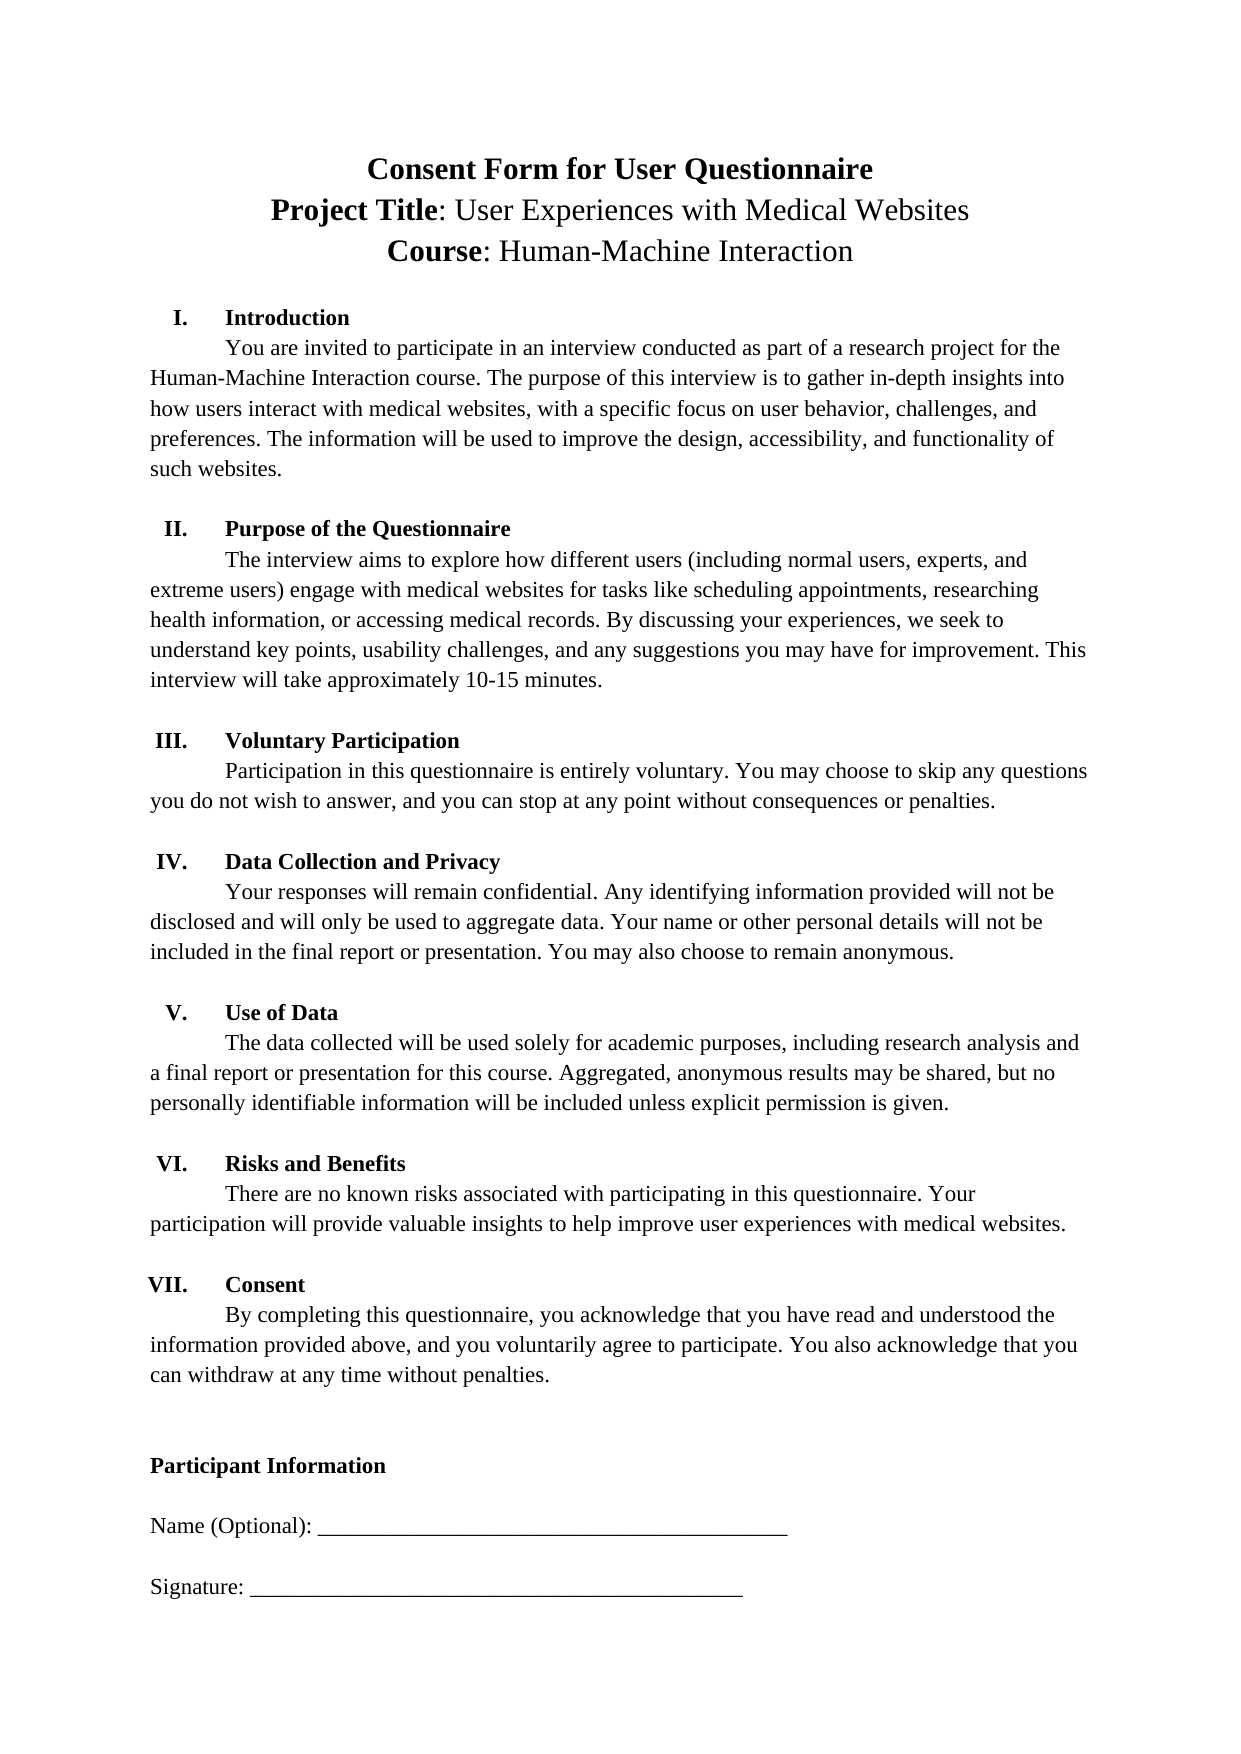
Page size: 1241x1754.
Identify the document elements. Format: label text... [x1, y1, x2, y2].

list Consent [187, 1271, 1090, 1297]
text The interview aims to explore how different users (including normal users, experts, and extreme users) engage with medical websites for tasks like scheduling appointments, researching health information, or accessing medical records. By discussing your experiences, we seek to understand key points, usability challenges, and any suggestions you may have for improvement. This interview will take approximately 10-15 minutes. [150, 546, 1090, 693]
list Use of Data [187, 999, 1090, 1025]
list Data Collection and Privacy [187, 848, 1090, 874]
text There are no known risks associated with participating in this questionnaire. Your participation will provide valuable insights to help improve user experiences with medical websites. [150, 1180, 1090, 1237]
text Consent Form for User Questionnaire [150, 150, 1090, 186]
text Signature: ___________________________________________ [150, 1573, 1090, 1599]
text The data collected will be used solely for academic purposes, including research analysis and a final report or presentation for this course. Aggregated, anonymous results may be shared, but no personally identifiable information will be included unless explicit permission is given. [150, 1029, 1090, 1116]
text Course: Human-Machine Interaction [150, 232, 1090, 268]
text Participation in this questionnaire is entirely voluntary. You may choose to skip any questions you do not wish to answer, and you can stop at any point without consequences or penalties. [150, 757, 1090, 814]
list Risks and Benefits [187, 1150, 1090, 1176]
text Your responses will remain confidential. Any identifying information provided will not be disclosed and will only be used to aggregate data. Your name or other personal details will not be included in the final report or presentation. You may also choose to remain anonymous. [150, 878, 1090, 965]
list Introduction [187, 304, 1090, 330]
text Participant Information [150, 1452, 1090, 1478]
list Voluntary Participation [187, 727, 1090, 753]
text Project Title: User Experiences with Medical Websites [150, 191, 1090, 227]
list Purpose of the Questionnaire [187, 515, 1090, 542]
text Name (Optional): _________________________________________ [150, 1512, 1090, 1539]
text By completing this questionnaire, you acknowledge that you have read and understood the information provided above, and you voluntarily agree to participate. You also acknowledge that you can withdraw at any time without penalties. [150, 1301, 1090, 1388]
text You are invited to participate in an interview conducted as part of a research project for the Human-Machine Interaction course. The purpose of this interview is to gather in-depth insights into how users interact with medical websites, with a specific focus on user behavior, challenges, and preferences. The information will be used to improve the design, accessibility, and functionality of such websites. [150, 334, 1090, 481]
